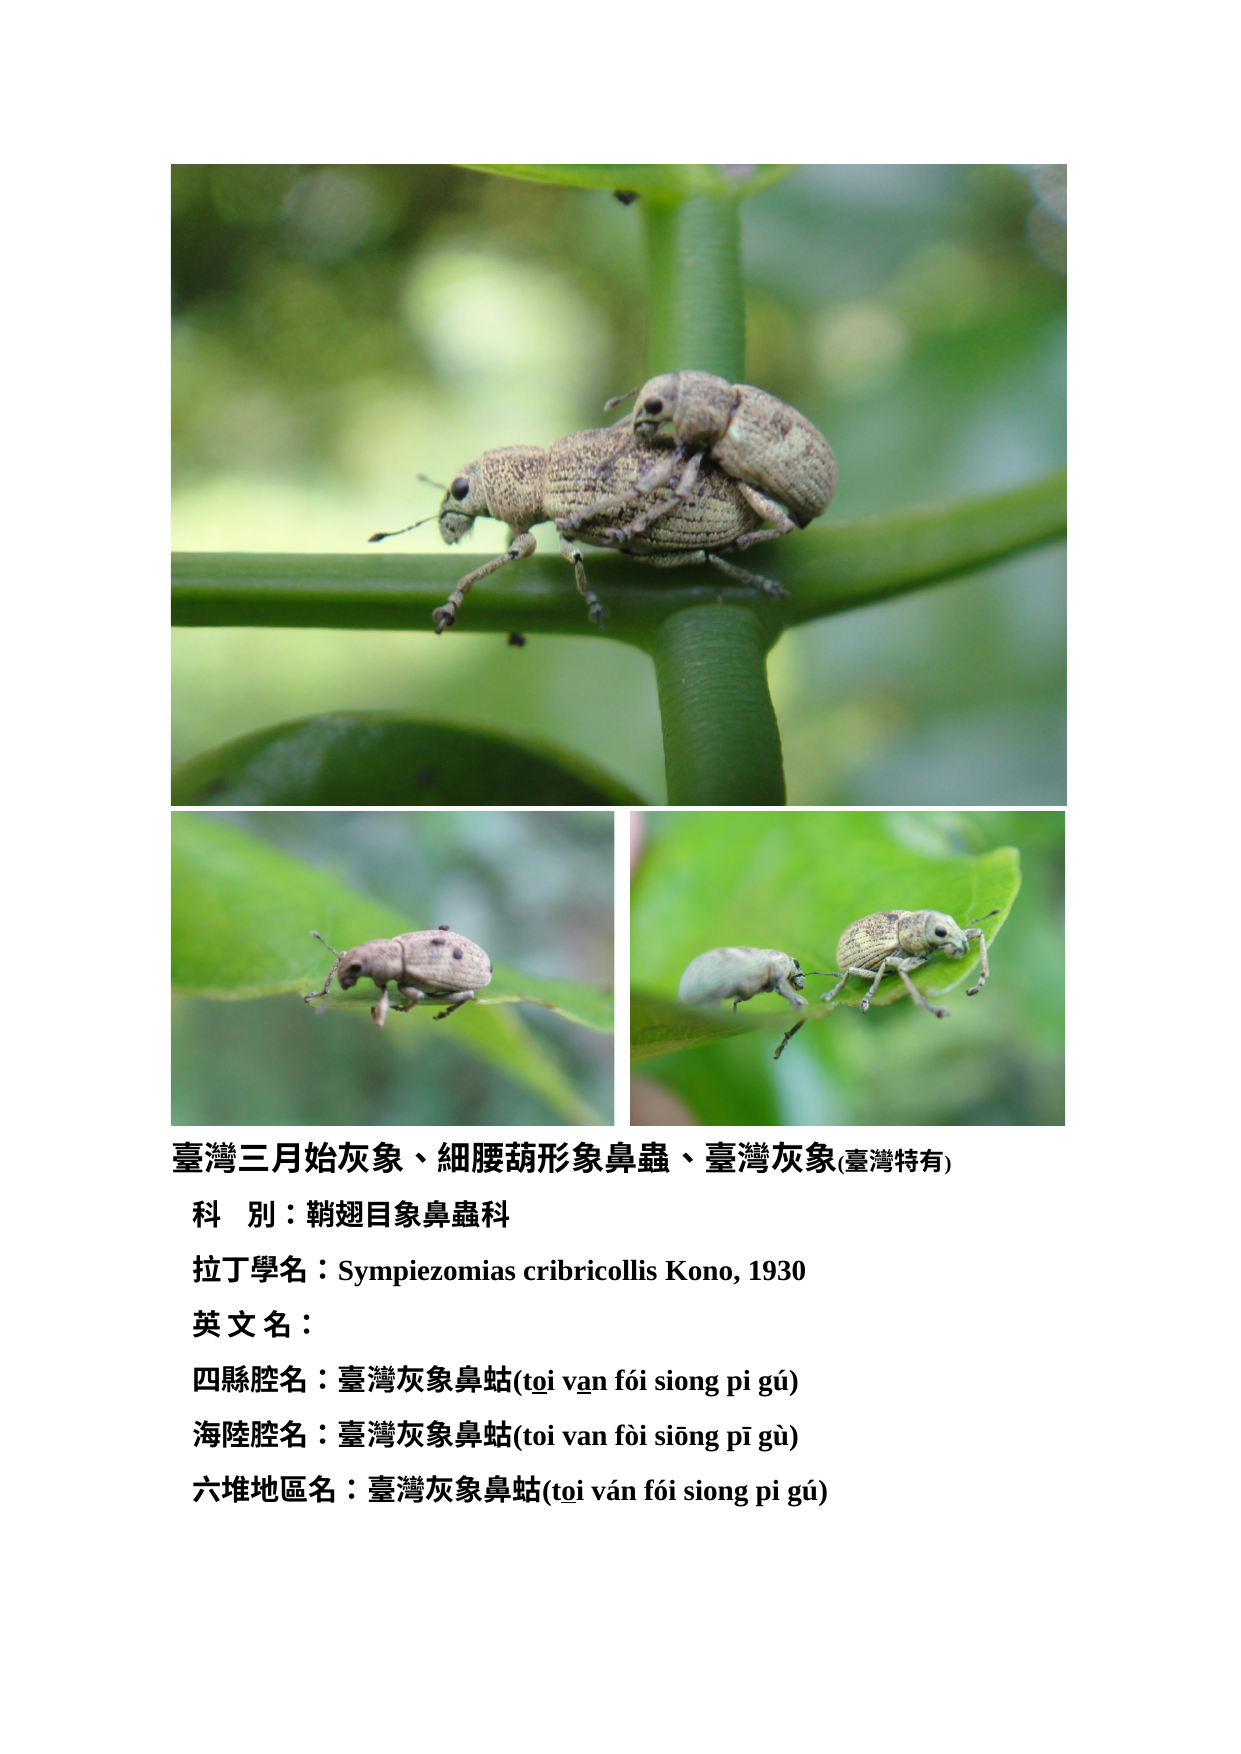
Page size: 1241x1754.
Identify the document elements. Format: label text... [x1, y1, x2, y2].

picture [170, 811, 615, 1126]
table_header [160, 165, 1078, 812]
table_cell 臺灣三月始灰象、細腰葫形象鼻蟲、臺灣灰象(臺灣特有) 科 別：鞘翅目象鼻蟲科 拉丁學名：Sympiezomias cribricollis Kono, 1930 英 文 名： 四縣腔名：臺灣灰象鼻蛄(toi van fói siong pi gú) 海陸腔名：臺灣灰象鼻蛄(toi van fòi siōng pī gù) 六堆地區名：臺灣灰象鼻蛄(toi ván fói siong pi gú) [160, 1131, 1078, 1515]
picture [170, 164, 1067, 806]
picture [630, 811, 1065, 1126]
table_cell [160, 812, 619, 1131]
table_cell [619, 812, 1078, 1131]
